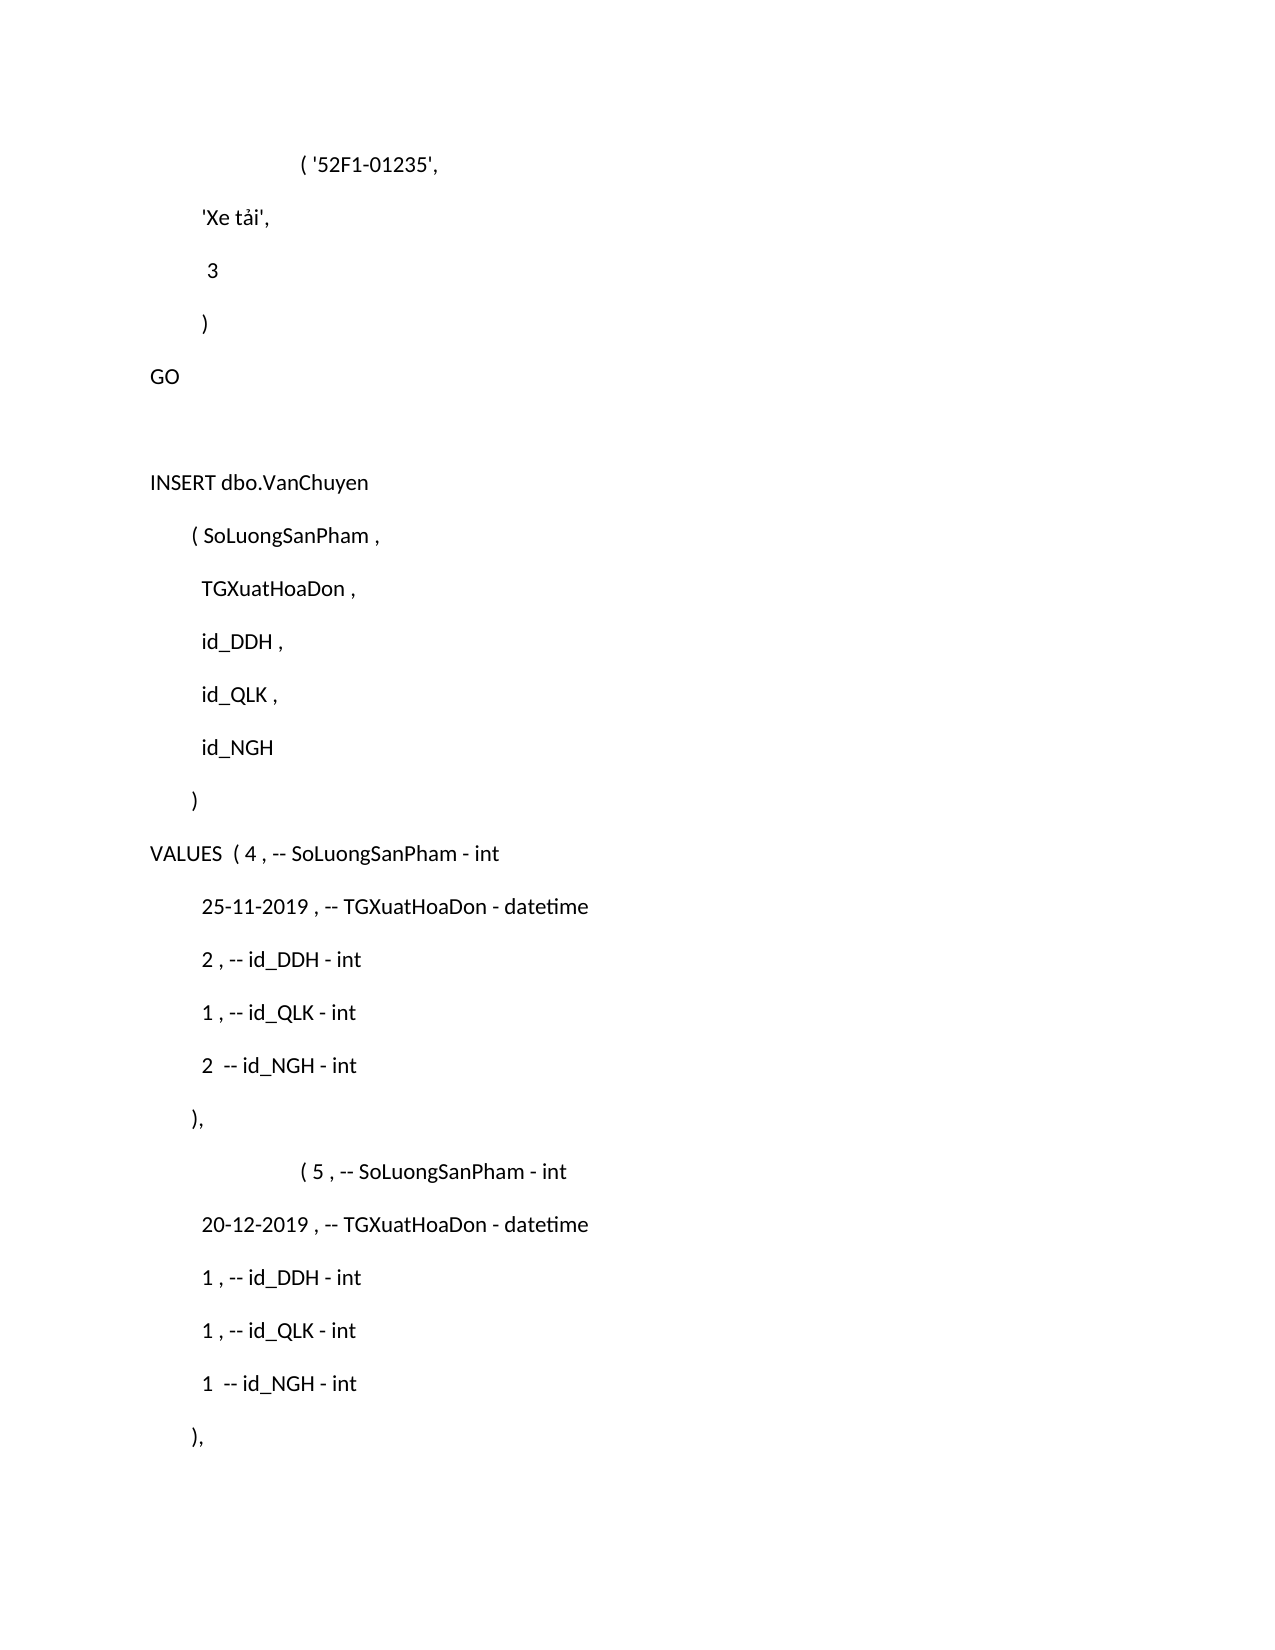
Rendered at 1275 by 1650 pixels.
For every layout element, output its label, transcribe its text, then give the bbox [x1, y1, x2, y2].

text INSERT dbo.VanChuyen [150, 468, 1125, 496]
text 20-12-2019 , -- TGXuatHoaDon - datetime [150, 1210, 1125, 1238]
text ), [150, 1422, 1125, 1451]
text 25-11-2019 , -- TGXuatHoaDon - datetime [150, 892, 1125, 920]
text ( SoLuongSanPham , [150, 521, 1125, 549]
text ( '52F1-01235', [150, 150, 1125, 178]
text GO [150, 362, 1125, 390]
text ) [150, 309, 1125, 337]
text VALUES ( 4 , -- SoLuongSanPham - int [150, 839, 1125, 867]
text 2 , -- id_DDH - int [150, 945, 1125, 973]
text id_QLK , [150, 680, 1125, 708]
text 'Xe tải', [150, 203, 1125, 231]
text id_NGH [150, 733, 1125, 761]
text 3 [150, 256, 1125, 284]
text 1 , -- id_DDH - int [150, 1263, 1125, 1291]
text id_DDH , [150, 627, 1125, 655]
text 1 , -- id_QLK - int [150, 1316, 1125, 1344]
text 1 , -- id_QLK - int [150, 998, 1125, 1026]
text 2 -- id_NGH - int [150, 1051, 1125, 1079]
text ( 5 , -- SoLuongSanPham - int [150, 1157, 1125, 1185]
text TGXuatHoaDon , [150, 574, 1125, 602]
text ) [150, 786, 1125, 814]
text 1 -- id_NGH - int [150, 1369, 1125, 1397]
text ), [150, 1104, 1125, 1132]
